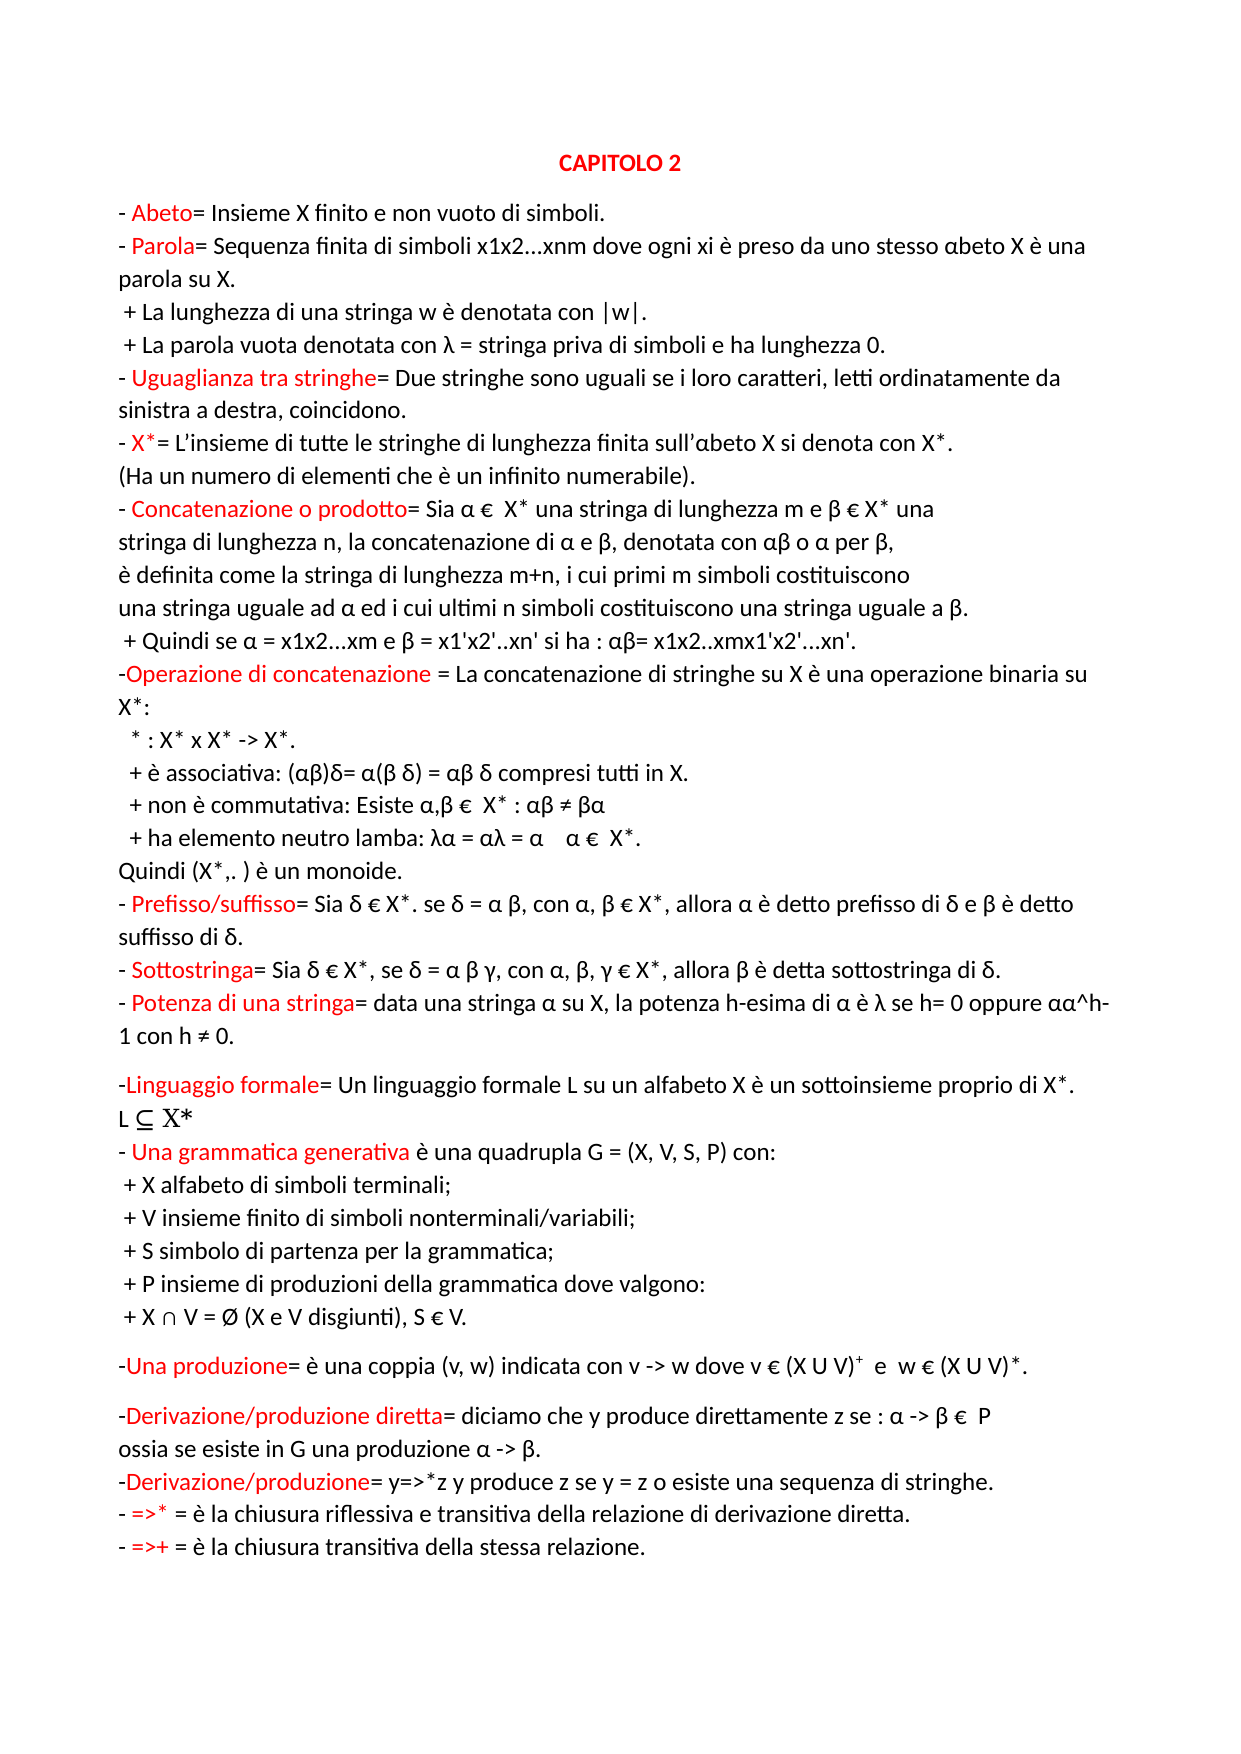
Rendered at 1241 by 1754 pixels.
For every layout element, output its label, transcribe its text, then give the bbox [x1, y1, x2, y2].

text -Linguaggio formale= Un linguaggio formale L su un alfabeto X è un sottoinsieme proprio di X*. L ⊆ X* - Una grammatica generativa è una quadrupla G = (X, V, S, P) con: + X alfabeto di simboli terminali; + V insieme finito di simboli nonterminali/variabili; + S simbolo di partenza per la grammatica; + P insieme di produzioni della grammatica dove valgono: + X ∩ V = Ø (X e V disgiunti), S € V. [118, 1070, 1122, 1331]
text - Αbeto= Insieme X finito e non vuoto di simboli. - Parola= Sequenza finita di simboli x1x2...xnm dove ogni xi è preso da uno stesso αbeto X è una parola su X. + La lunghezza di una stringa w è denotata con |w|. + La parola vuota denotata con λ = stringa priva di simboli e ha lunghezza 0. - Uguaglianza tra stringhe= Due stringhe sono uguali se i loro caratteri, letti ordinatamente da sinistra a destra, coincidono. - X*= L’insieme di tutte le stringhe di lunghezza finita sull’αbeto X si denota con X*. (Ha un numero di elementi che è un infinito numerabile). - Concatenazione o prodotto= Sia α € X* una stringa di lunghezza m e β € X* una stringa di lunghezza n, la concatenazione di α e β, denotata con αβ o α per β, è definita come la stringa di lunghezza m+n, i cui primi m simboli costituiscono una stringa uguale ad α ed i cui ultimi n simboli costituiscono una stringa uguale a β. + Quindi se α = x1x2...xm e β = x1'x2'..xn' si ha : αβ= x1x2..xmx1'x2'...xn'. -Operazione di concatenazione = La concatenazione di stringhe su X è una operazione binaria su X*: * : X* x X* -> X*. + è associativa: (αβ)δ= α(β δ) = αβ δ compresi tutti in X. + non è commutativa: Esiste α,β € X* : αβ ≠ βα + ha elemento neutro lamba: λα = αλ = α α € X*. Quindi (X*,. ) è un monoide. - Prefisso/suffisso= Sia δ € X*. se δ = α β, con α, β € X*, allora α è detto prefisso di δ e β è detto suffisso di δ. - Sottostringa= Sia δ € X*, se δ = α β γ, con α, β, γ € X*, allora β è detta sottostringa di δ. - Potenza di una stringa= data una stringa α su X, la potenza h-esima di α è λ se h= 0 oppure αα^h-1 con h ≠ 0. [118, 197, 1122, 1051]
text -Derivazione/produzione diretta= diciamo che y produce direttamente z se : α -> β € P ossia se esiste in G una produzione α -> β. -Derivazione/produzione= y=>*z y produce z se y = z o esiste una sequenza di stringhe. - =>* = è la chiusura riflessiva e transitiva della relazione di derivazione diretta. - =>+ = è la chiusura transitiva della stessa relazione. [118, 1400, 1122, 1562]
text CAPITOLO 2 [118, 148, 1122, 178]
text -Una produzione= è una coppia (v, w) indicata con v -> w dove v € (X U V)+ e w € (X U V)*. [118, 1350, 1122, 1381]
